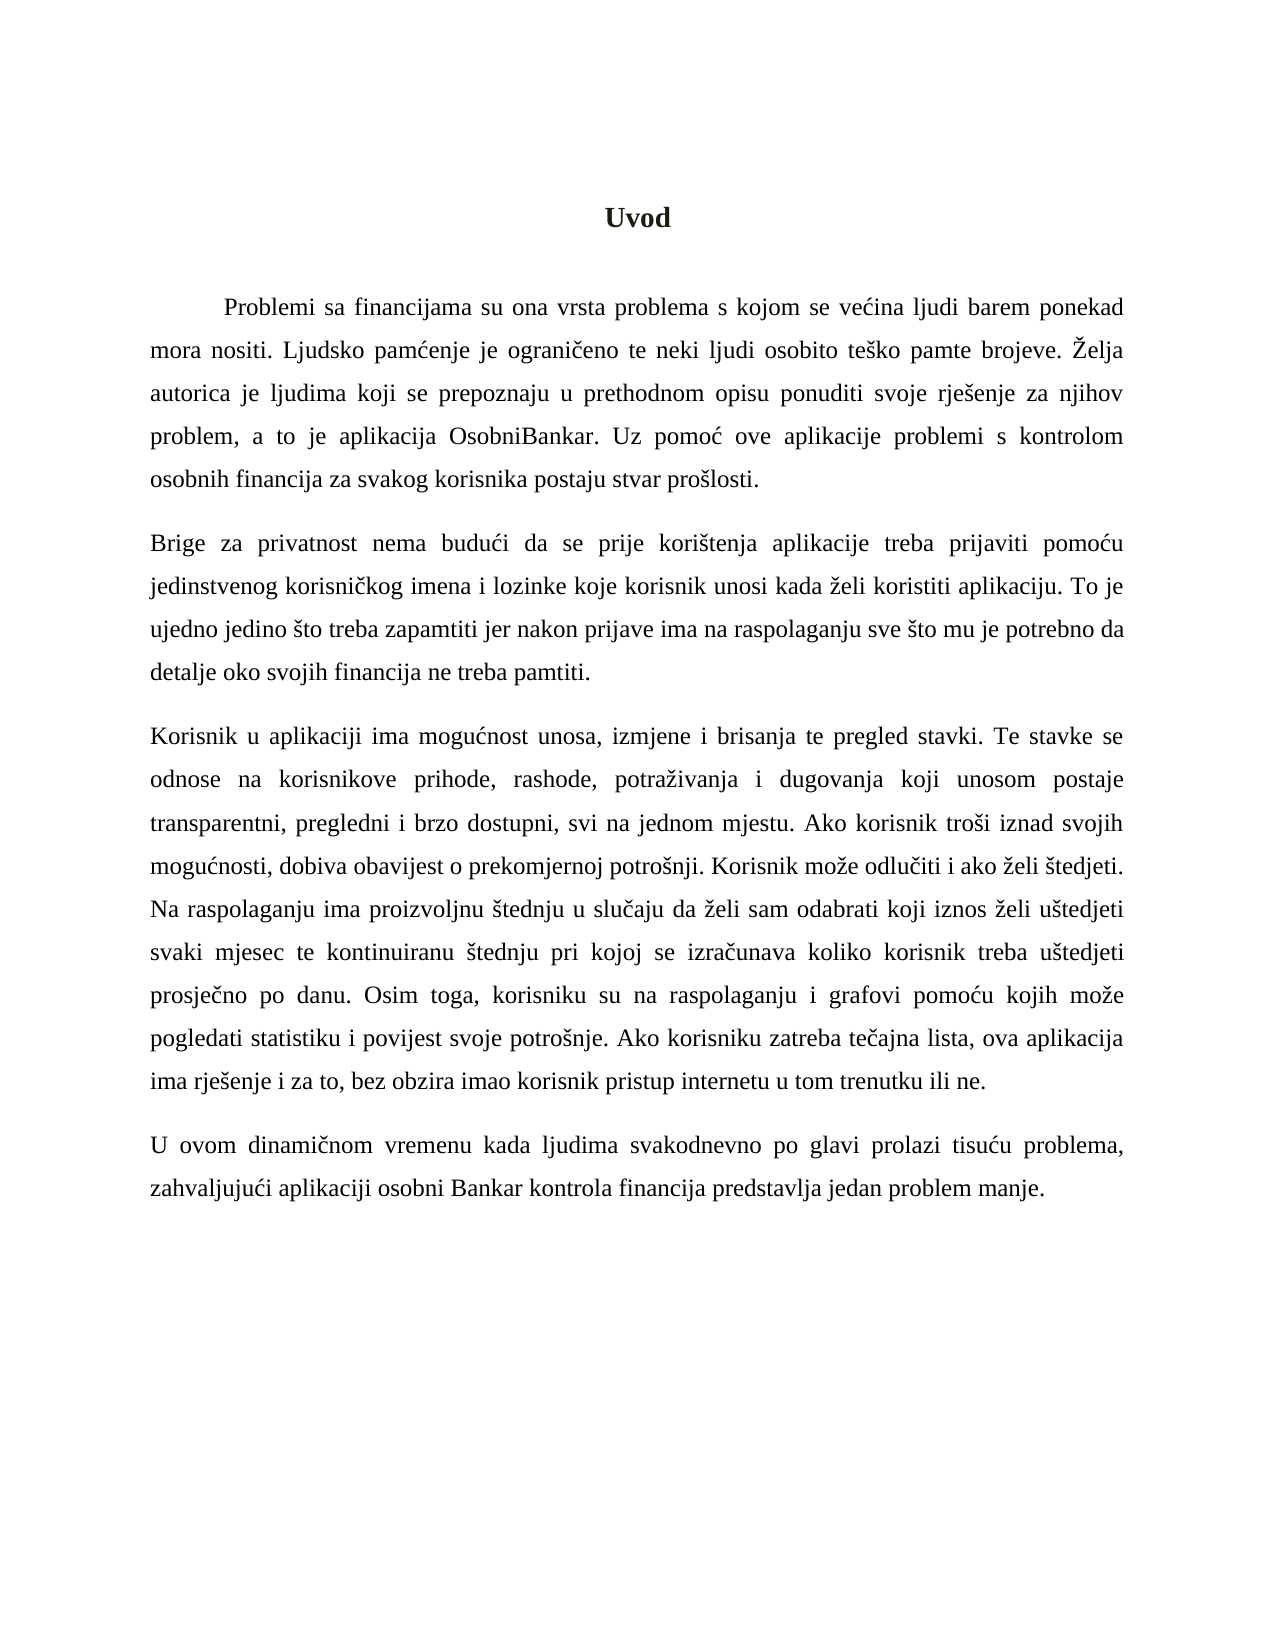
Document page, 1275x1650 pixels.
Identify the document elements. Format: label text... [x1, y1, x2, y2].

text Brige za privatnost nema budući da se prije korištenja aplikacije treba prijaviti pomoću jedinstvenog korisničkog imena i lozinke koje korisnik unosi kada želi koristiti aplikaciju. To je ujedno jedino što treba zapamtiti jer nakon prijave ima na raspolaganju sve što mu je potrebno da detalje oko svojih financija ne treba pamtiti. [150, 528, 1125, 686]
text Problemi sa financijama su ona vrsta problema s kojom se većina ljudi barem ponekad mora nositi. Ljudsko pamćenje je ograničeno te neki ljudi osobito teško pamte brojeve. Želja autorica je ljudima koji se prepoznaju u prethodnom opisu ponuditi svoje rješenje za njihov problem, a to je aplikacija OsobniBankar. Uz pomoć ove aplikacije problemi s kontrolom osobnih financija za svakog korisnika postaju stvar prošlosti. [150, 292, 1125, 493]
text U ovom dinamičnom vremenu kada ljudima svakodnevno po glavi prolazi tisuću problema, zahvaljujući aplikaciji osobni Bankar kontrola financija predstavlja jedan problem manje. [150, 1130, 1125, 1202]
subtitle Uvod [150, 200, 1125, 233]
text Korisnik u aplikaciji ima mogućnost unosa, izmjene i brisanja te pregled stavki. Te stavke se odnose na korisnikove prihode, rashode, potraživanja i dugovanja koji unosom postaje transparentni, pregledni i brzo dostupni, svi na jednom mjestu. Ako korisnik troši iznad svojih mogućnosti, dobiva obavijest o prekomjernoj potrošnji. Korisnik može odlučiti i ako želi štedjeti. Na raspolaganju ima proizvoljnu štednju u slučaju da želi sam odabrati koji iznos želi uštedjeti svaki mjesec te kontinuiranu štednju pri kojoj se izračunava koliko korisnik treba uštedjeti prosječno po danu. Osim toga, korisniku su na raspolaganju i grafovi pomoću kojih može pogledati statistiku i povijest svoje potrošnje. Ako korisniku zatreba tečajna lista, ova aplikacija ima rješenje i za to, bez obzira imao korisnik pristup internetu u tom trenutku ili ne. [150, 721, 1125, 1095]
